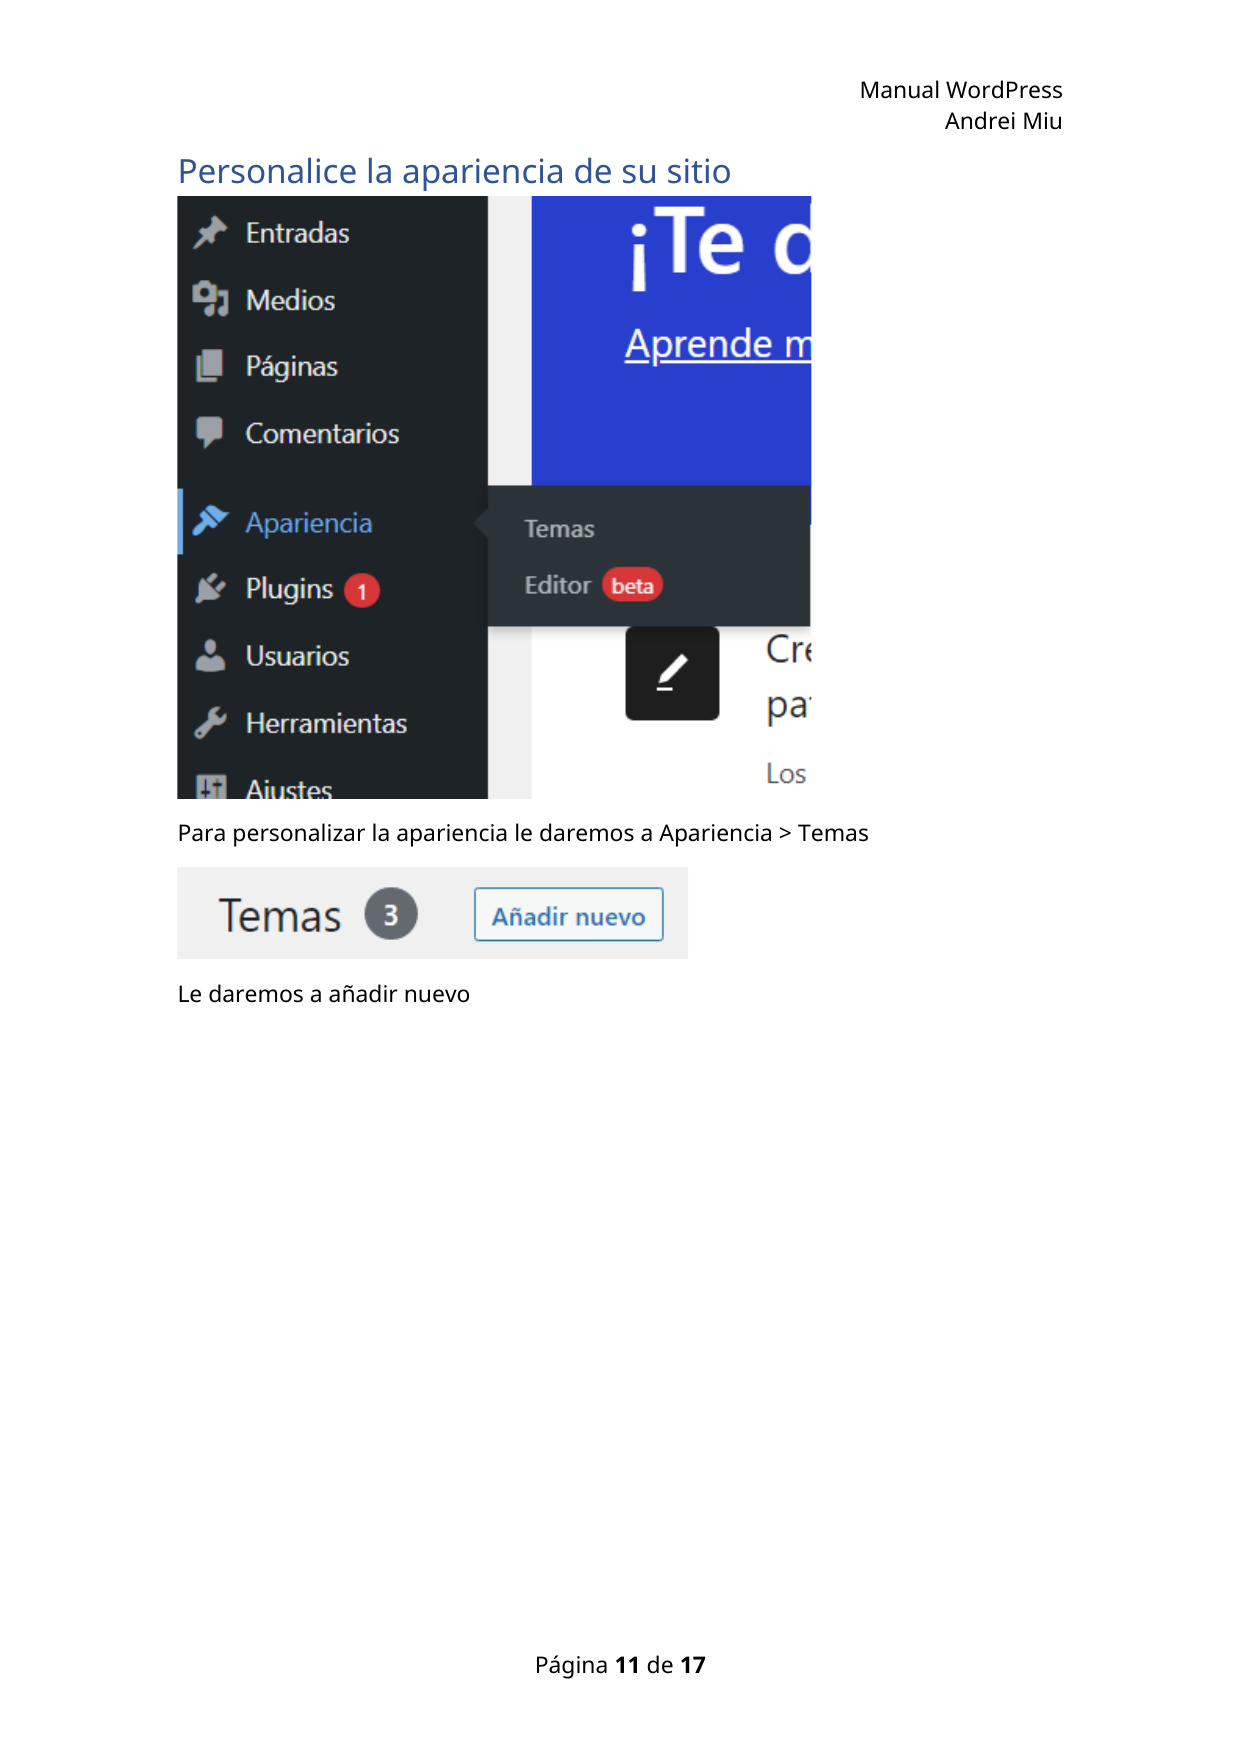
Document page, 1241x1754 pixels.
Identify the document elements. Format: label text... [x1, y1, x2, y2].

picture [177, 867, 689, 959]
picture [177, 196, 812, 799]
text Le daremos a añadir nuevo [177, 977, 1063, 1009]
subtitle Personalice la apariencia de su sitio [177, 148, 1063, 193]
text Para personalizar la apariencia le daremos a Apariencia > Temas [177, 817, 1063, 848]
